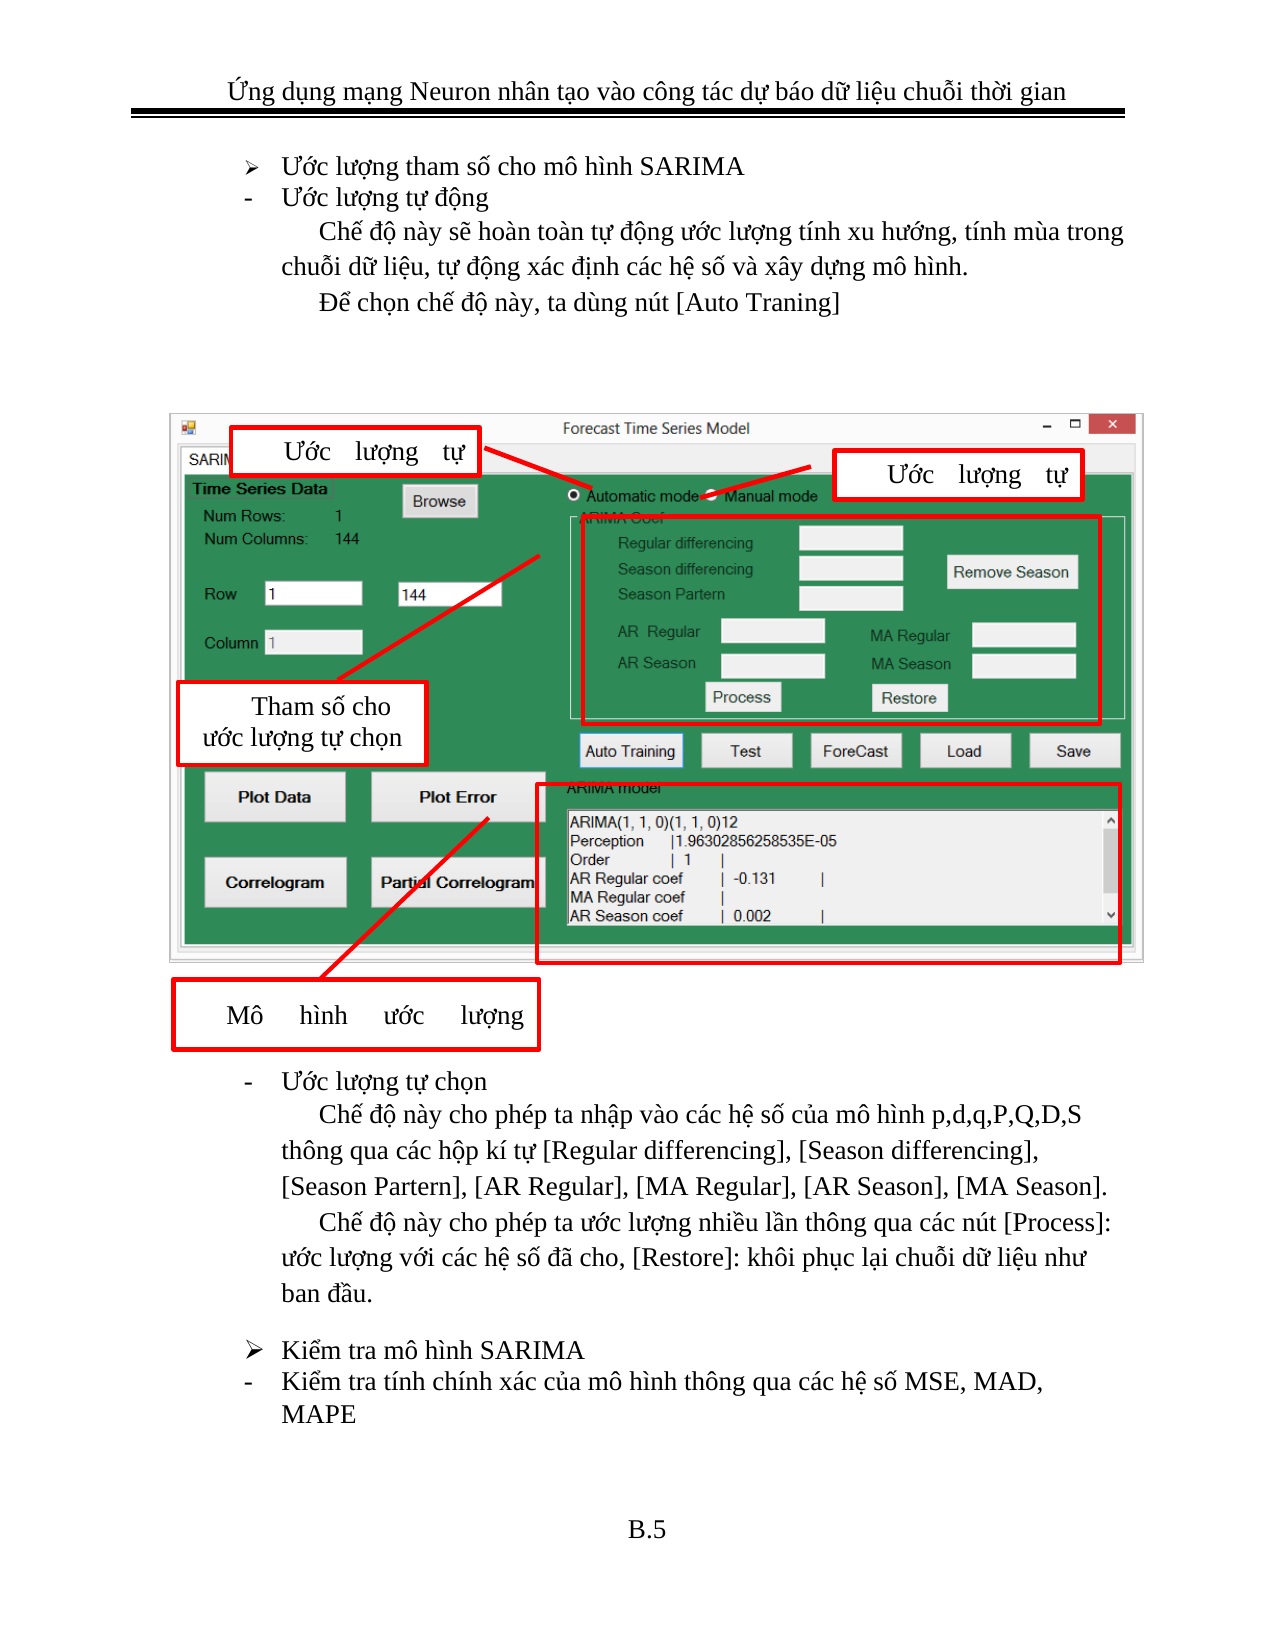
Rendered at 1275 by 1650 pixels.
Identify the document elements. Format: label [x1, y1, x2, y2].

picture [170, 414, 1143, 962]
picture [539, 786, 1118, 961]
